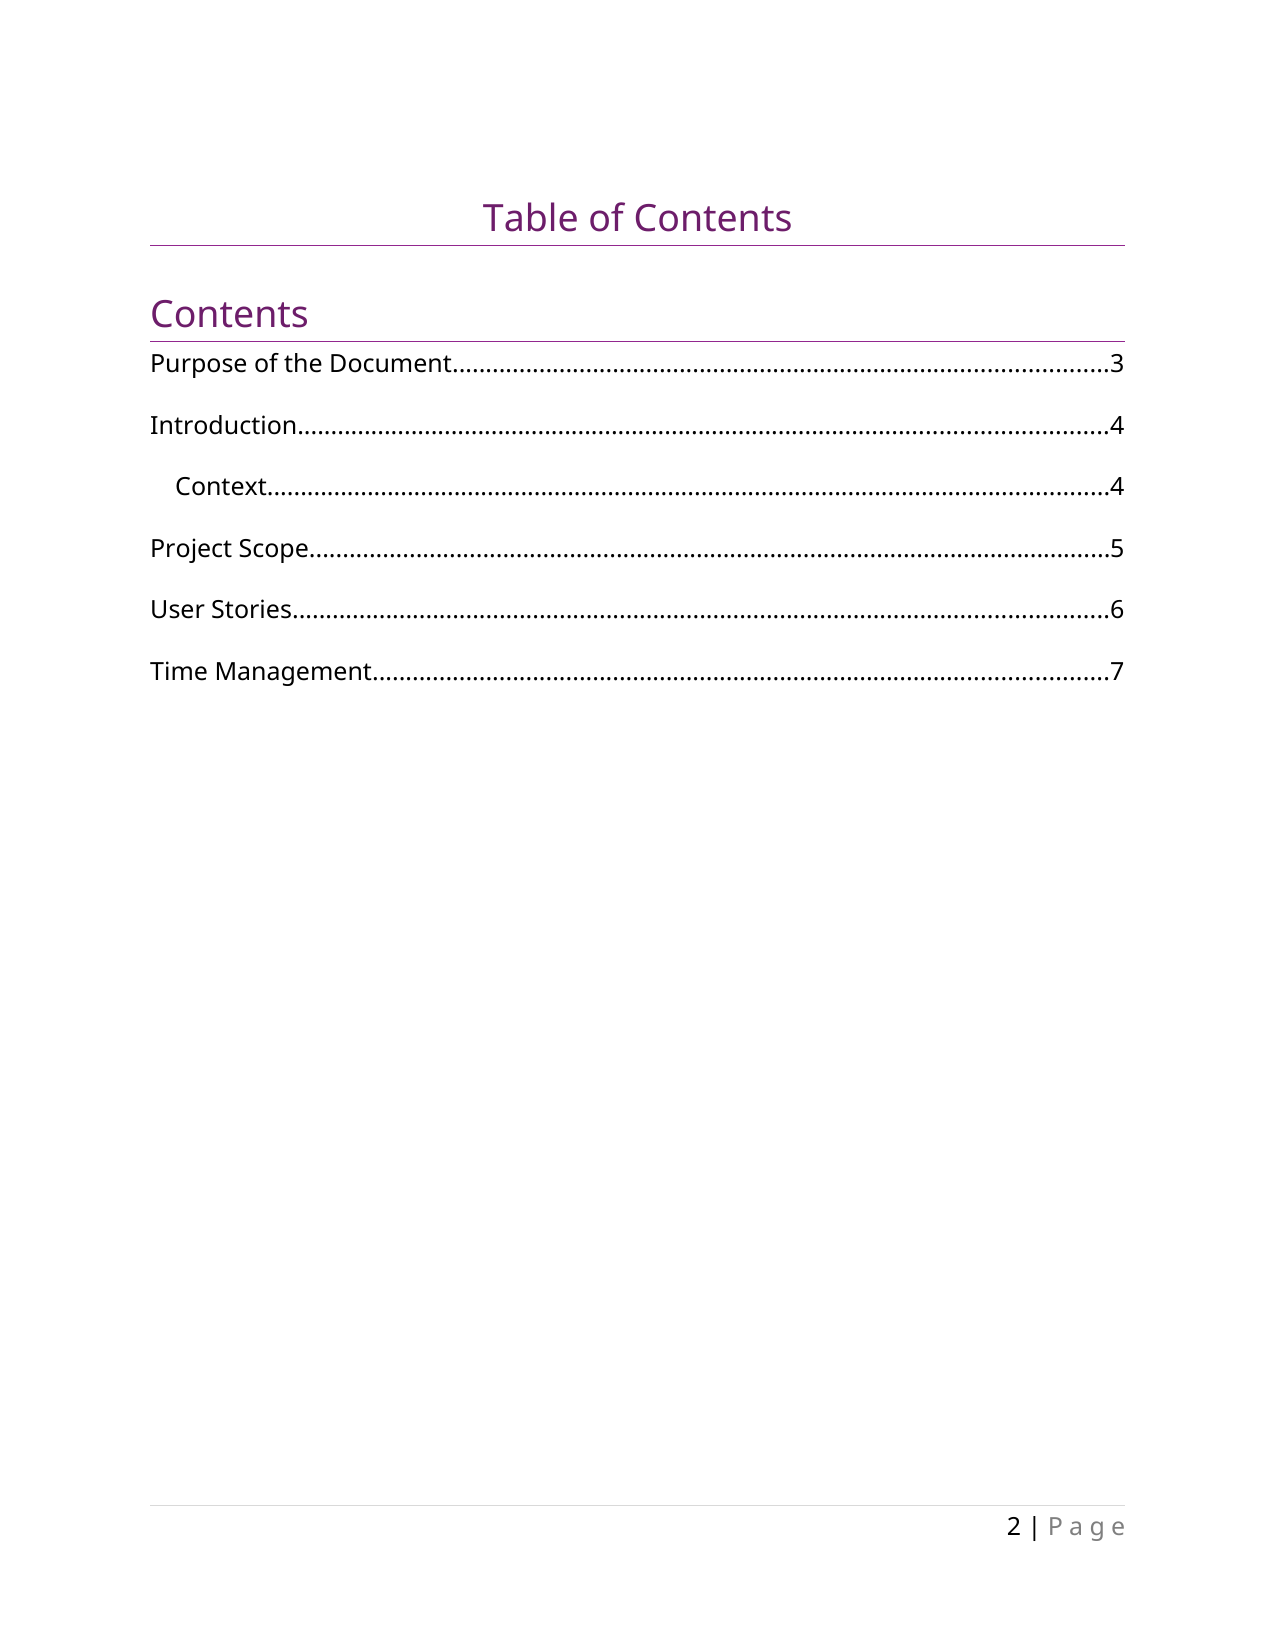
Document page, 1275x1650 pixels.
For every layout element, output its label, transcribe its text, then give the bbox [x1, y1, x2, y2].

subtitle Table of Contents [150, 192, 1125, 245]
